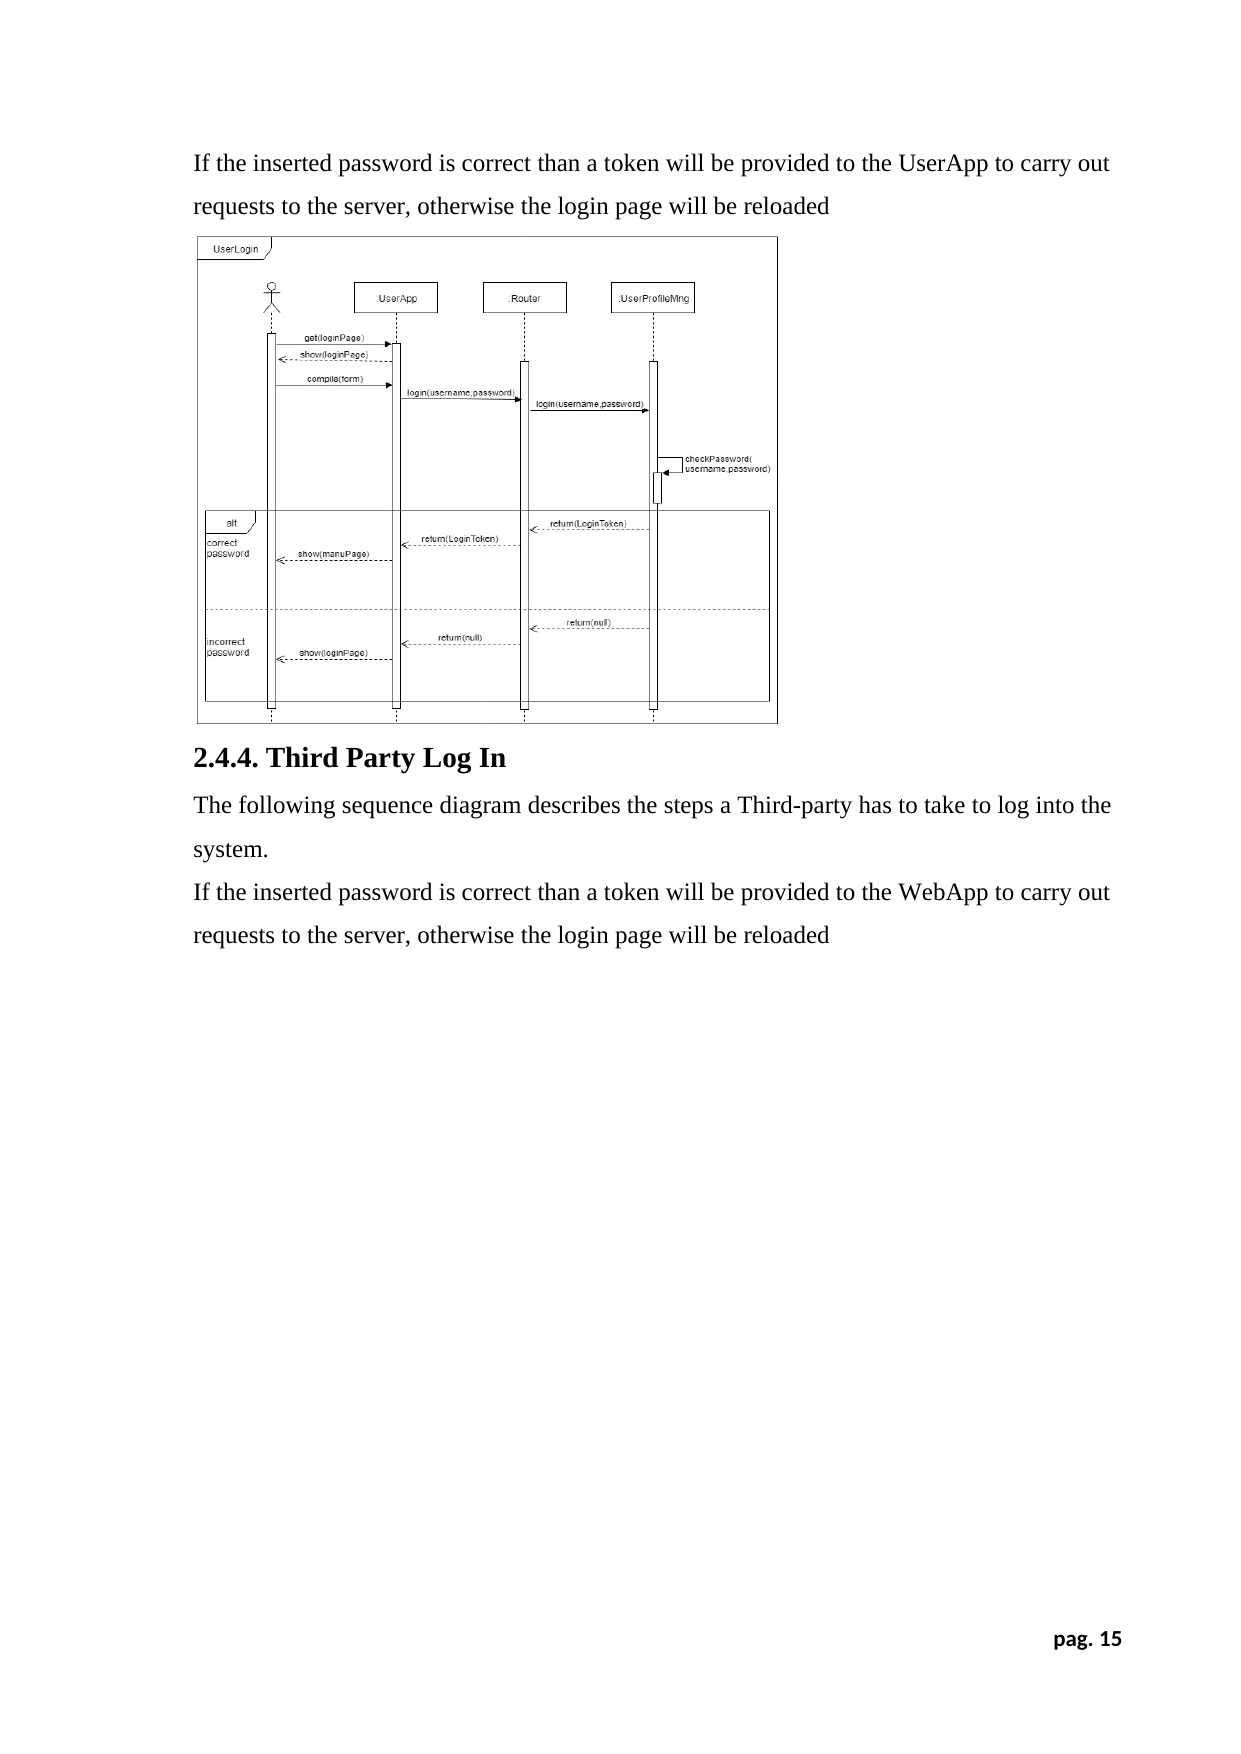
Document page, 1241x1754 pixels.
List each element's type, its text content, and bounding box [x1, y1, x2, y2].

text The following sequence diagram describes the steps a Third-party has to take to log into the system. [193, 791, 1122, 862]
text If the inserted password is correct than a token will be provided to the WebApp to carry out requests to the server, otherwise the login page will be reloaded [193, 877, 1122, 949]
subtitle Third Party Log In [193, 740, 1122, 774]
picture [193, 233, 781, 727]
text If the inserted password is correct than a token will be provided to the UserApp to carry out requests to the server, otherwise the login page will be reloaded [193, 148, 1122, 219]
